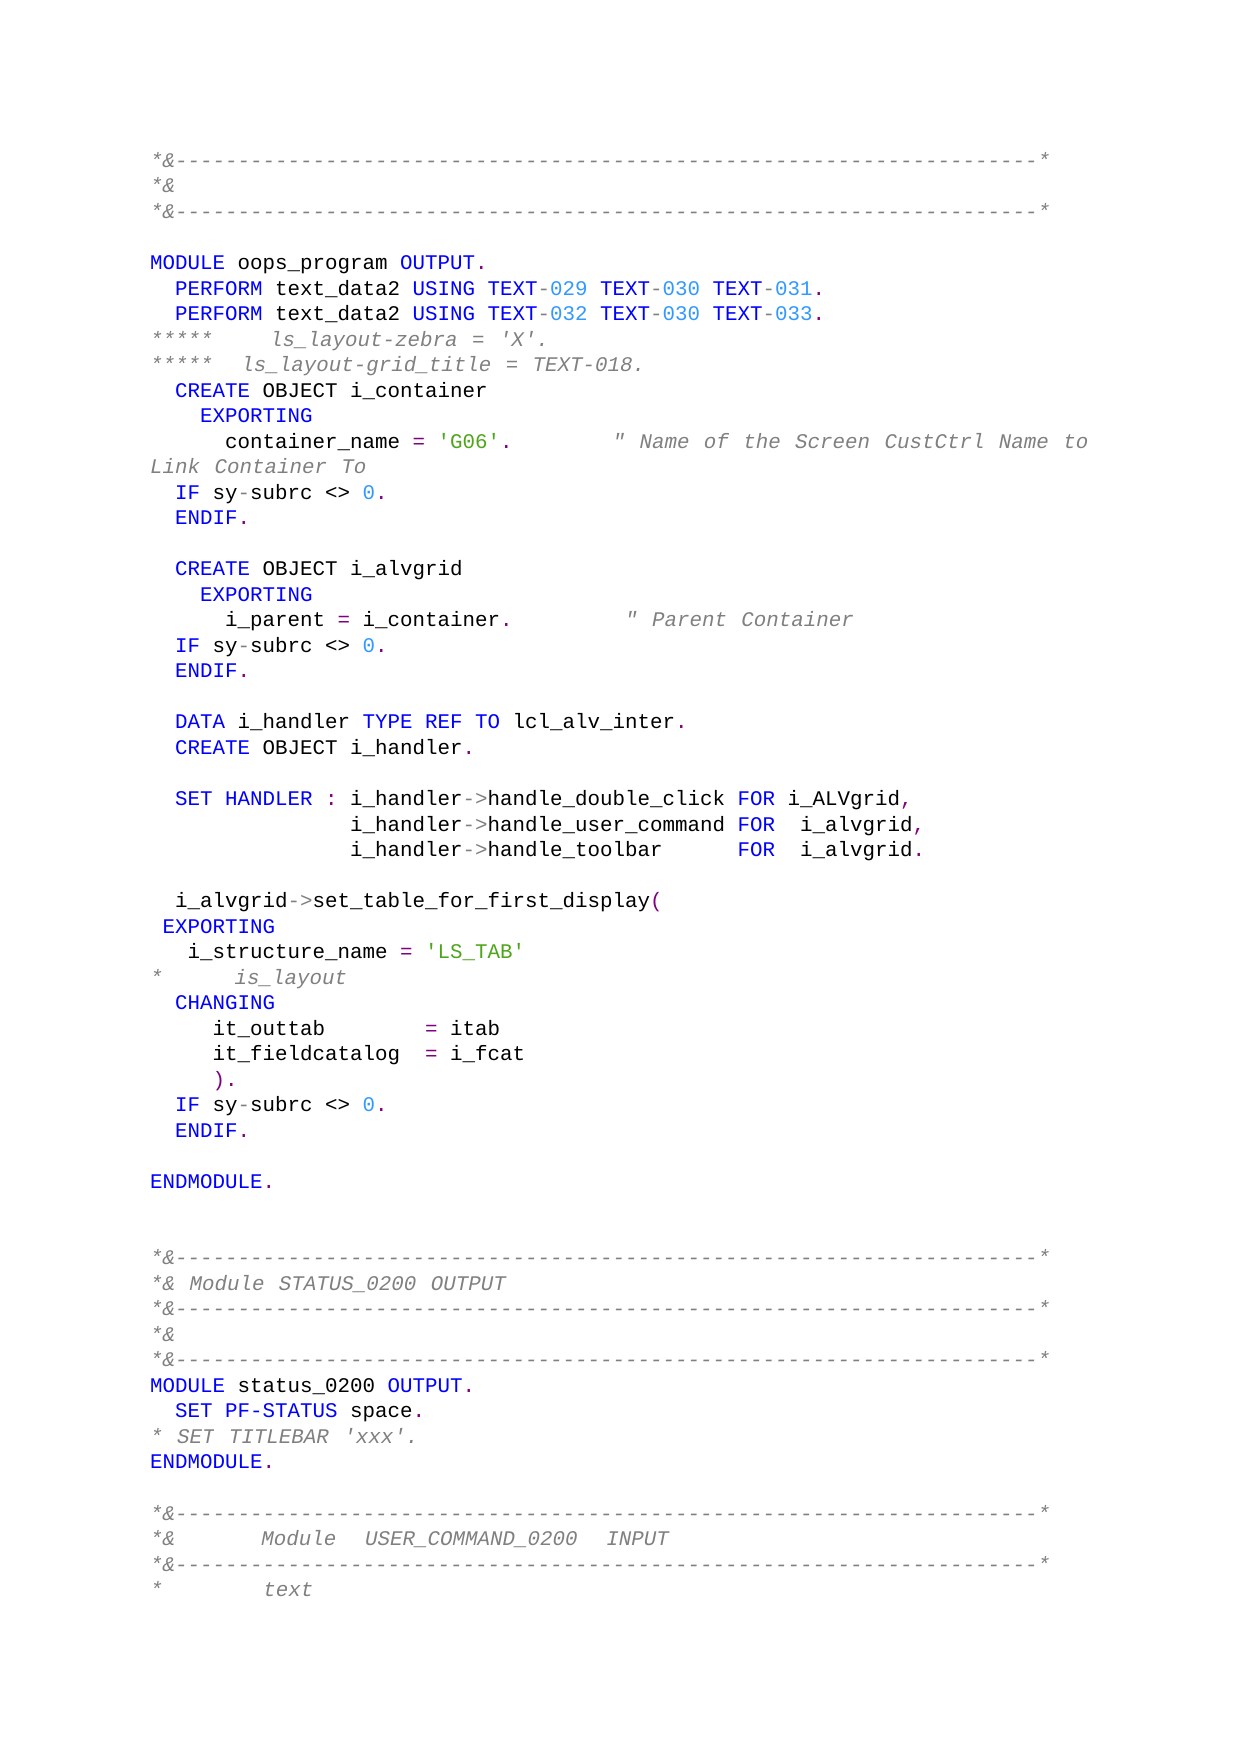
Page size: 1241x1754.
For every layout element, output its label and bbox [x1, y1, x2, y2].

text [150, 150, 1090, 1603]
